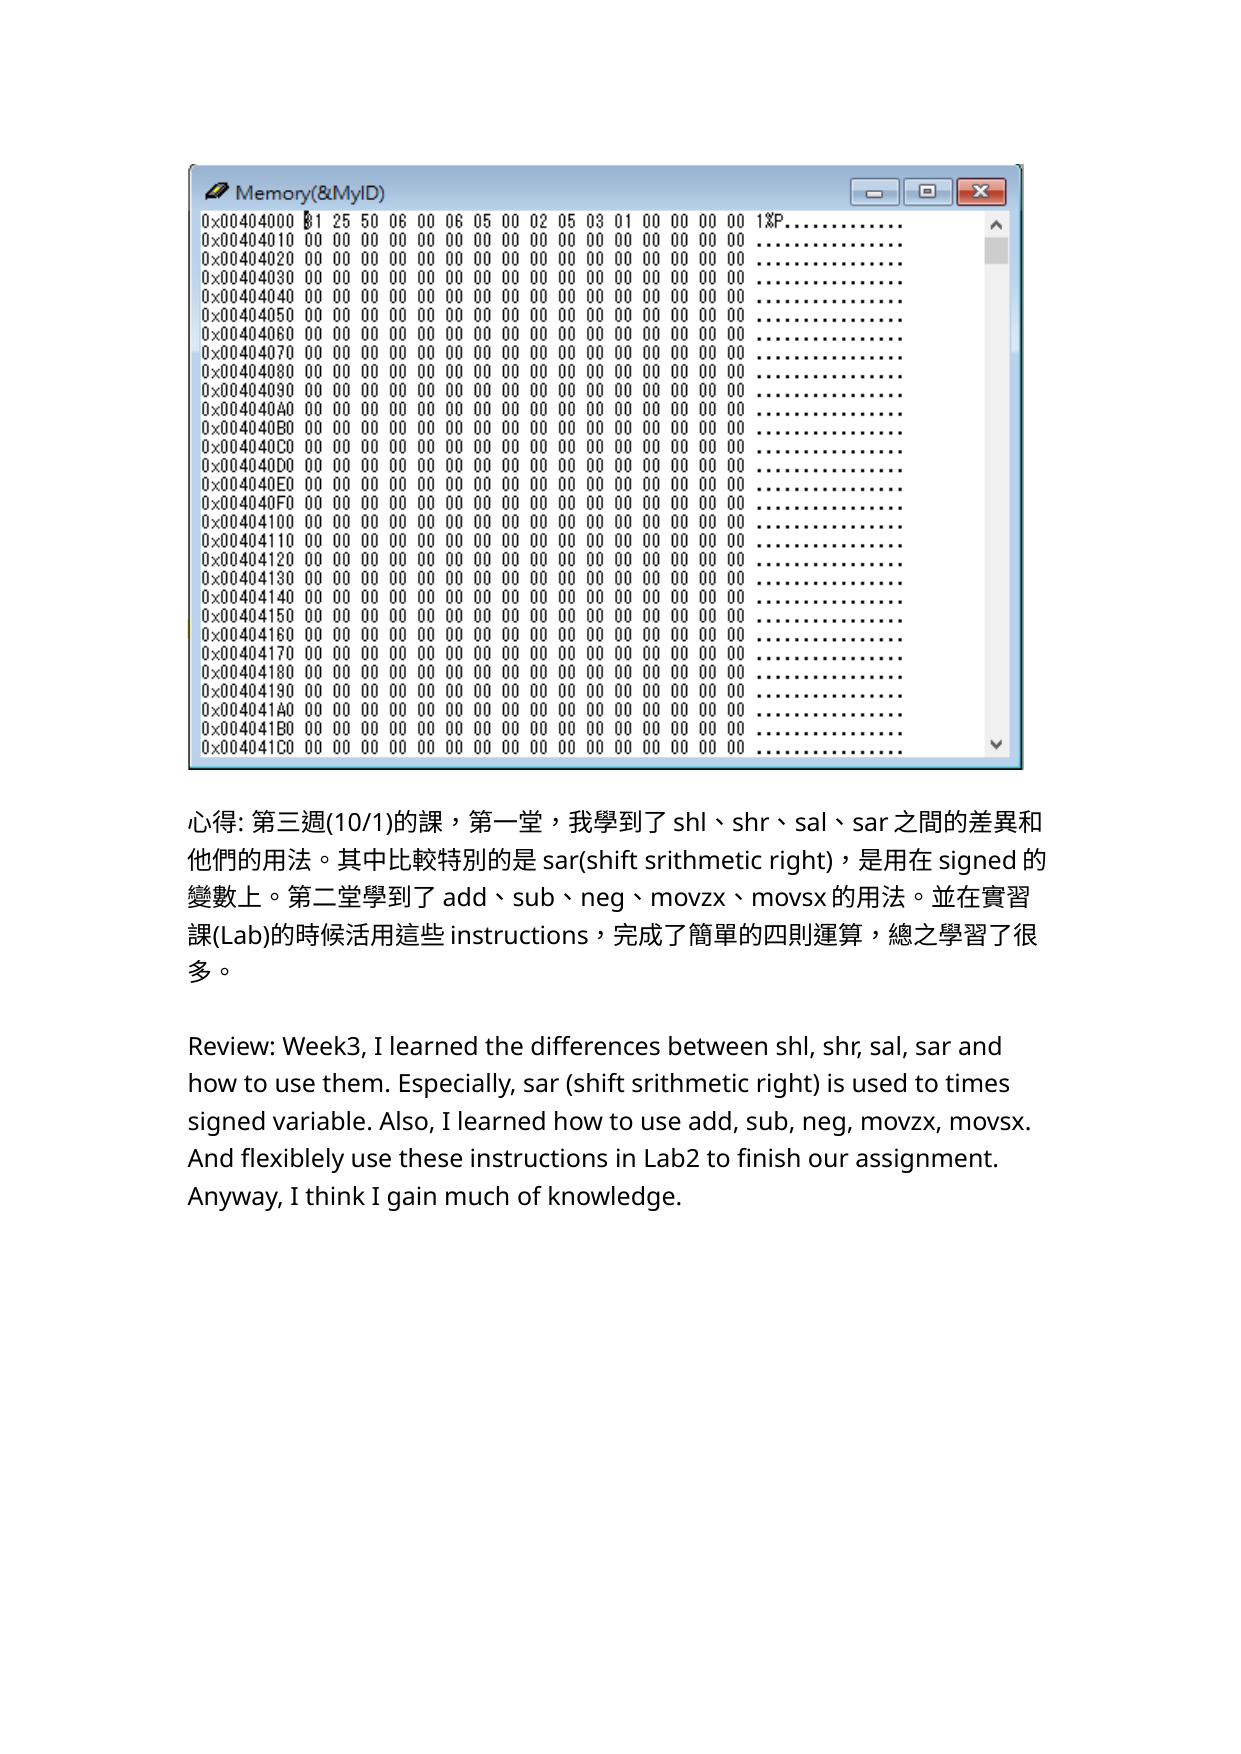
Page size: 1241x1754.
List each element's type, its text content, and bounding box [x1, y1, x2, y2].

text 心得: 第三週(10/1)的課，第一堂，我學到了shl、shr、sal、sar之間的差異和他們的用法。其中比較特別的是sar(shift srithmetic right)，是用在signed的變數上。第二堂學到了add、sub、neg、movzx、movsx的用法。並在實習課(Lab)的時候活用這些instructions，完成了簡單的四則運算，總之學習了很多。 [187, 802, 1053, 989]
picture [187, 164, 1024, 770]
text Review: Week3, I learned the differences between shl, shr, sal, sar and how to use them. Especially, sar (shift srithmetic right) is used to times signed variable. Also, I learned how to use add, sub, neg, movzx, movsx. And flexiblely use these instructions in Lab2 to finish our assignment. Anyway, I think I gain much of knowledge. [187, 1027, 1053, 1214]
